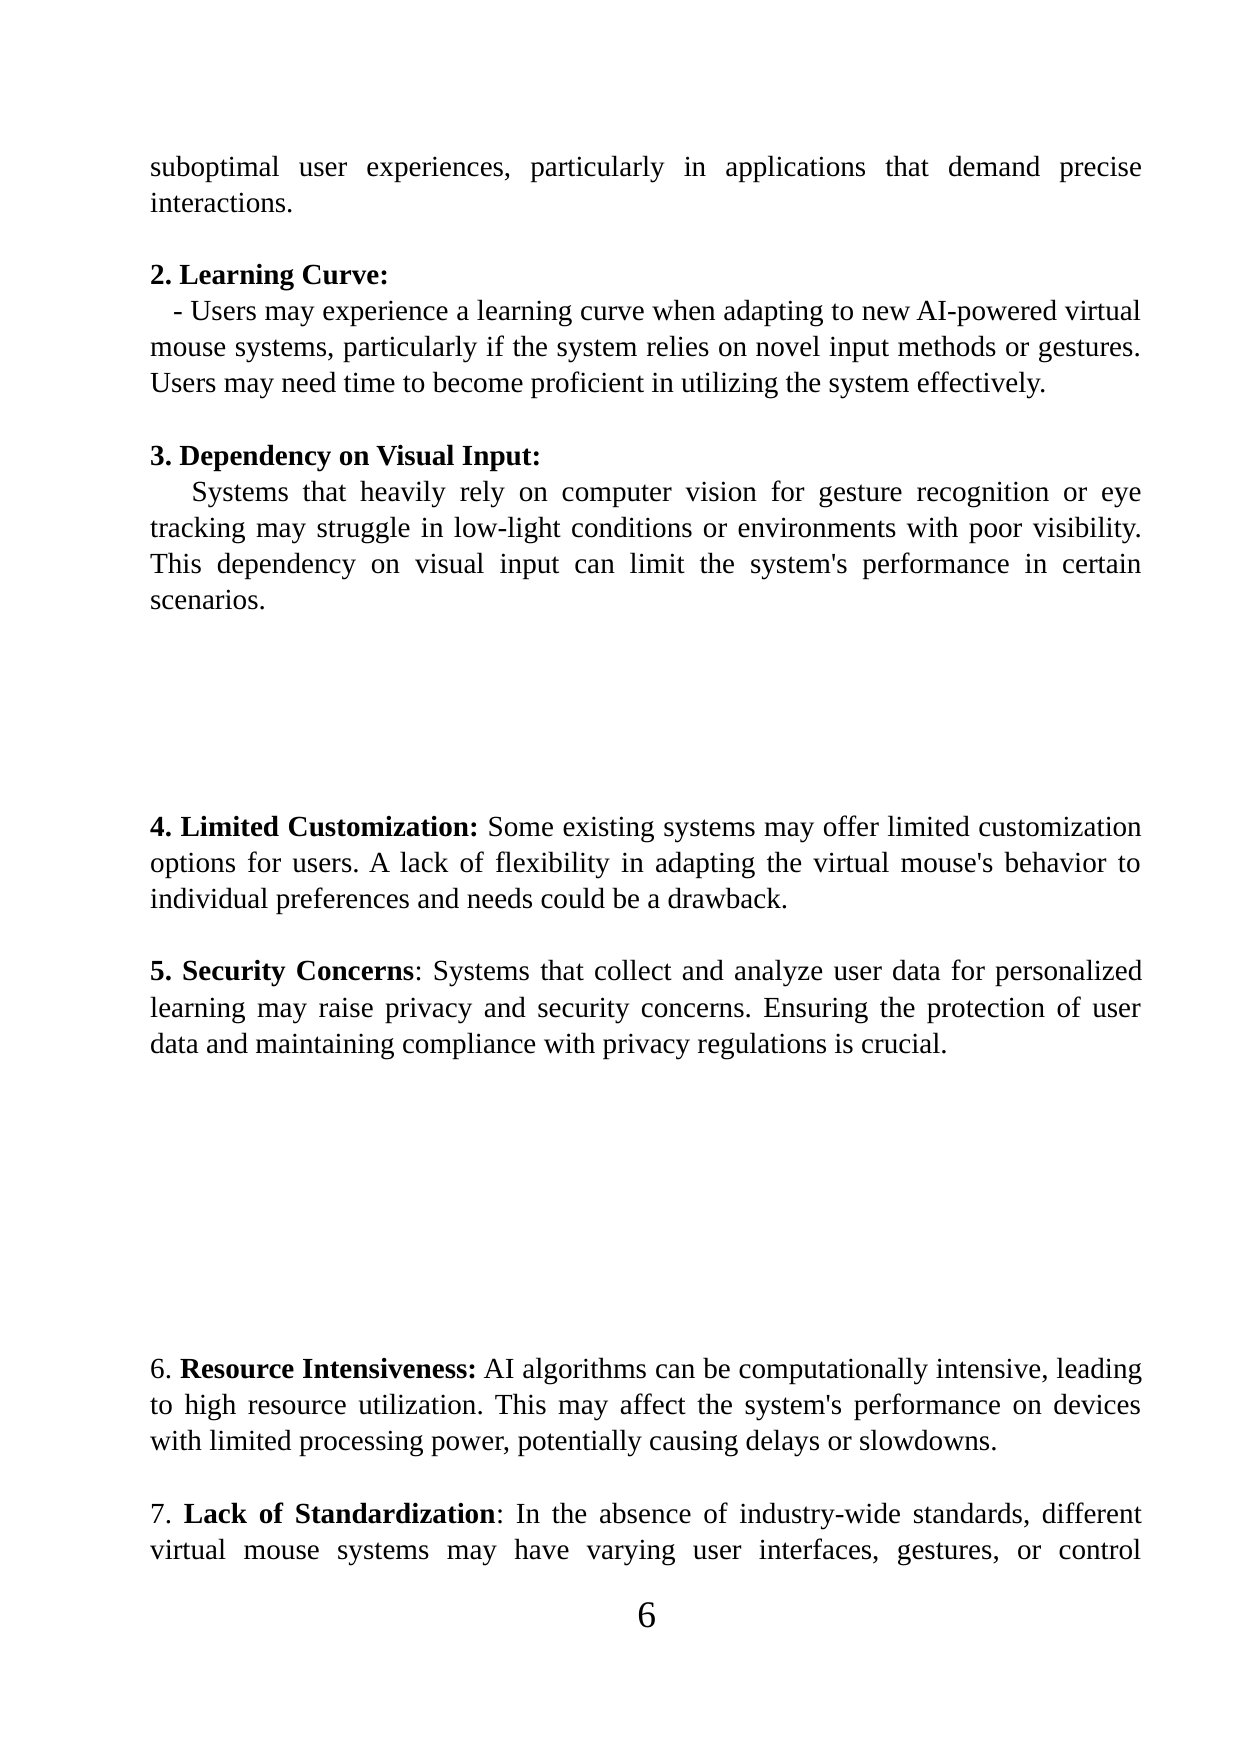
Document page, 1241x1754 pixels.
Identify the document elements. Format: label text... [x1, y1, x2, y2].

text suboptimal user experiences, particularly in applications that demand precise interactions. [150, 149, 1143, 218]
text 4. Limited Customization: Some existing systems may offer limited customization options for users. A lack of flexibility in adapting the virtual mouse's behavior to individual preferences and needs could be a drawback. [150, 809, 1143, 915]
text 3. Dependency on Visual Input: [150, 438, 1143, 471]
text 6. Resource Intensiveness: AI algorithms can be computationally intensive, leading to high resource utilization. This may affect the system's performance on devices with limited processing power, potentially causing delays or slowdowns. [150, 1351, 1143, 1457]
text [150, 1496, 1143, 1565]
text Systems that heavily rely on computer vision for gesture recognition or eye tracking may struggle in low-light conditions or environments with poor visibility. This dependency on visual input can limit the system's performance in certain scenarios. [150, 474, 1143, 616]
text 2. Learning Curve: [150, 257, 1143, 291]
text - Users may experience a learning curve when adapting to new AI-powered virtual mouse systems, particularly if the system relies on novel input methods or gestures. Users may need time to become proficient in utilizing the system effectively. [150, 293, 1143, 399]
text 5. Security Concerns: Systems that collect and analyze user data for personalized learning may raise privacy and security concerns. Ensuring the protection of user data and maintaining compliance with privacy regulations is crucial. [150, 953, 1143, 1059]
